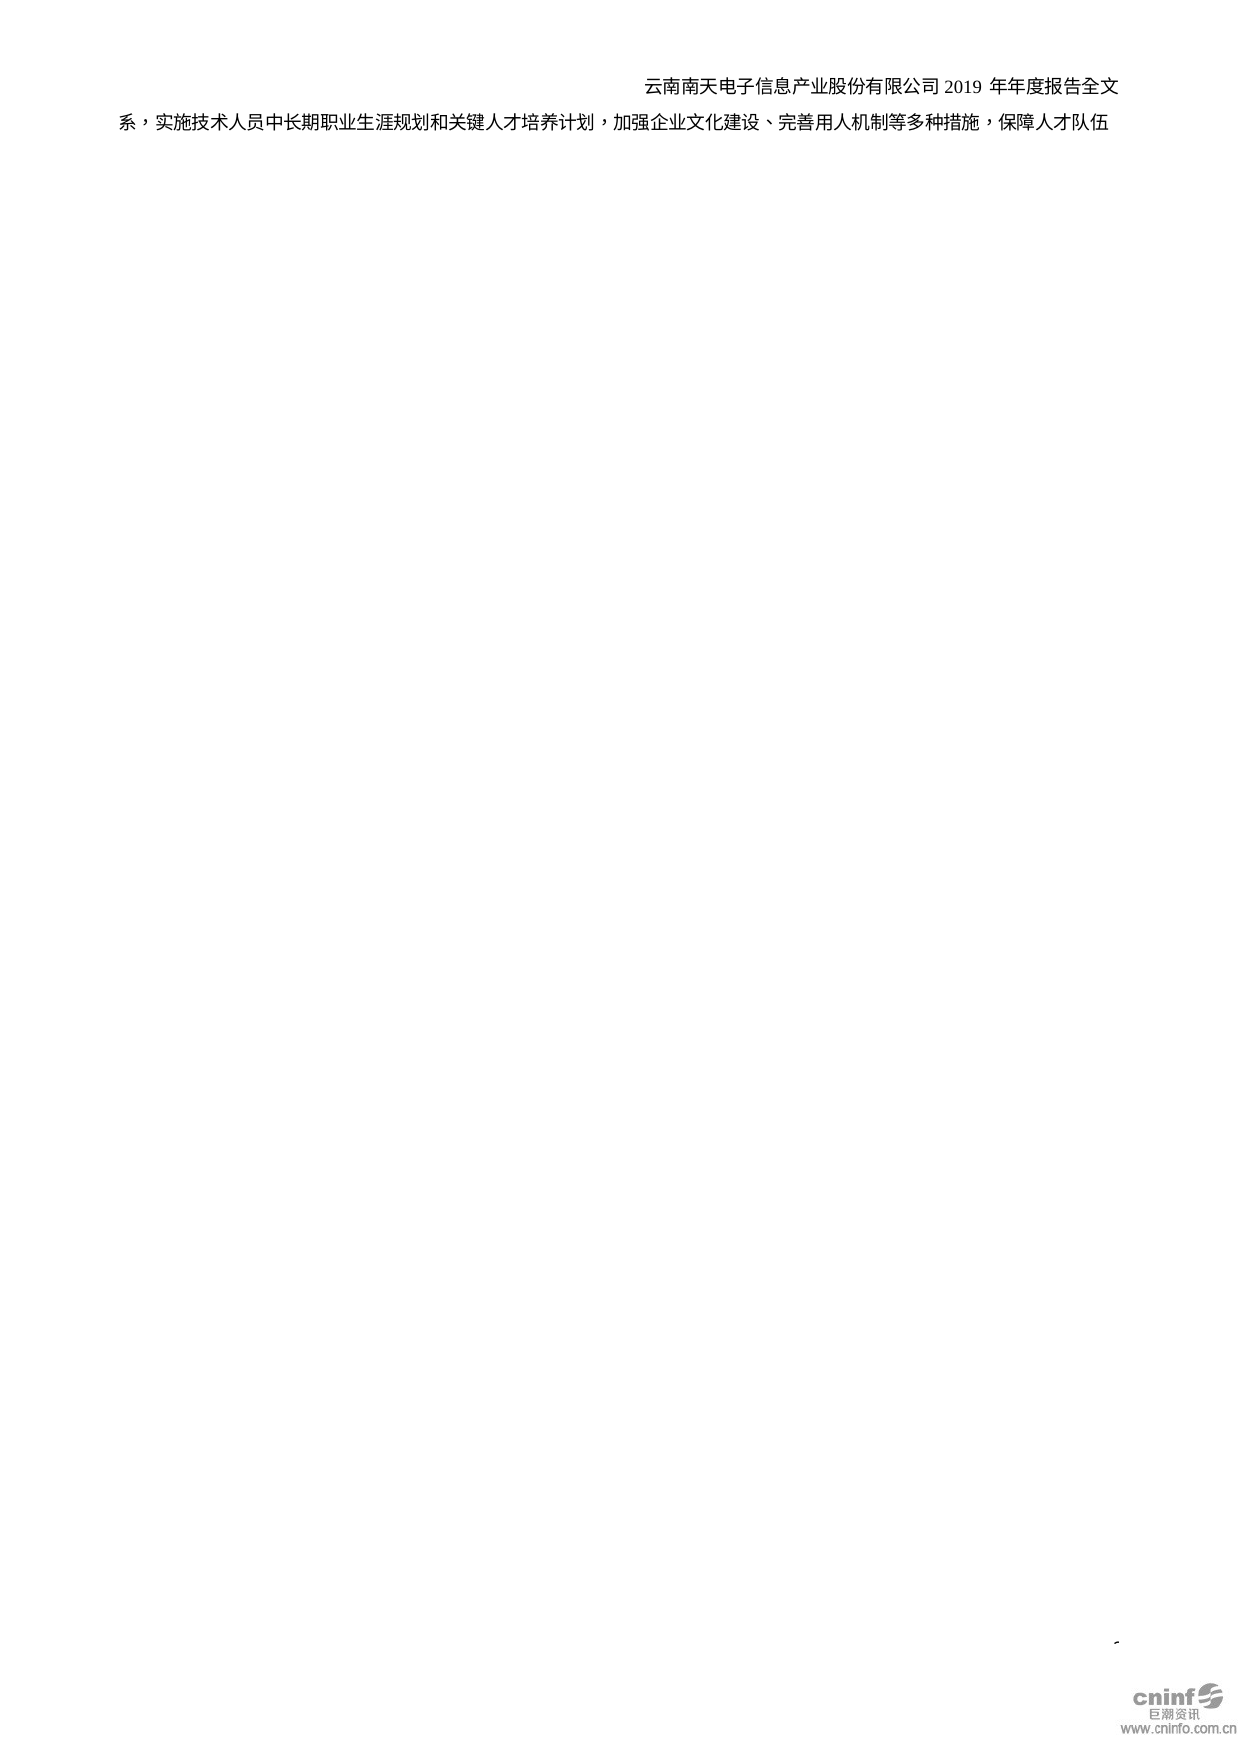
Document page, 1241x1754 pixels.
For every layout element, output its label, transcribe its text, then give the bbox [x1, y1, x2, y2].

text 系，实施技术人员中长期职业生涯规划和关键人才培养计划，加强企业文化建设、完善用人机制等多种措施，保障人才队伍 [118, 110, 1151, 134]
picture [1115, 1680, 1240, 1737]
